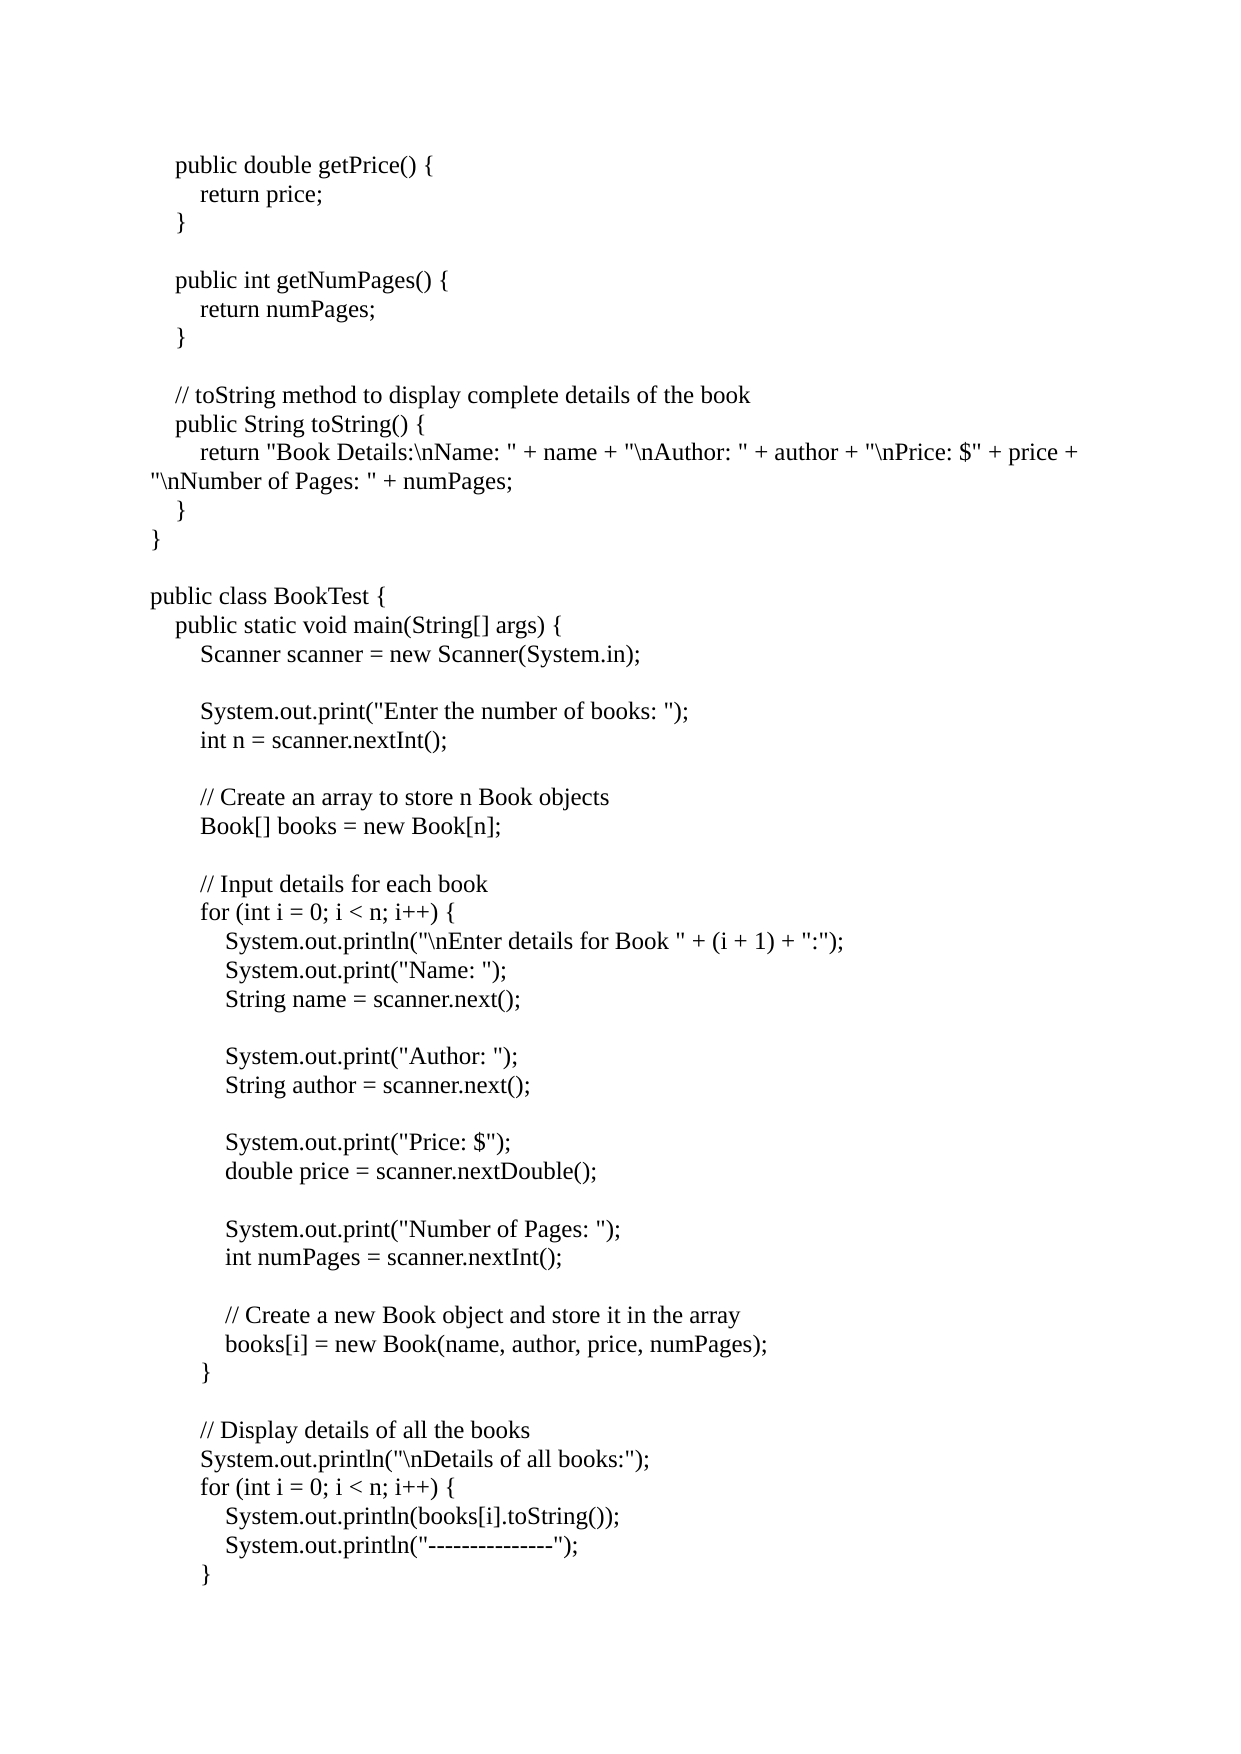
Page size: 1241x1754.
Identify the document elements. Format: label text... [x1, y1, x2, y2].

text public int getNumPages() { [150, 265, 1090, 294]
text public double getPrice() { [150, 150, 1090, 179]
text int n = scanner.nextInt(); [150, 725, 1090, 754]
text public static void main(String[] args) { [150, 610, 1090, 639]
text System.out.println("---------------"); [150, 1530, 1090, 1559]
text } [150, 207, 1090, 236]
text return numPages; [150, 294, 1090, 322]
text System.out.println("\nDetails of all books:"); [150, 1444, 1090, 1472]
text return "Book Details:\nName: " + name + "\nAuthor: " + author + "\nPrice: $" + price + "\nNumber of Pages: " + numPages; [150, 437, 1090, 495]
text } [150, 322, 1090, 351]
text return price; [150, 179, 1090, 207]
text System.out.print("Number of Pages: "); [150, 1214, 1090, 1242]
text public class BookTest { [150, 581, 1090, 610]
text } [150, 1559, 1090, 1587]
text System.out.println("\nEnter details for Book " + (i + 1) + ":"); [150, 926, 1090, 955]
text Scanner scanner = new Scanner(System.in); [150, 639, 1090, 667]
text double price = scanner.nextDouble(); [150, 1156, 1090, 1185]
text // Input details for each book [150, 869, 1090, 897]
text for (int i = 0; i < n; i++) { [150, 1472, 1090, 1501]
text int numPages = scanner.nextInt(); [150, 1242, 1090, 1271]
text System.out.print("Price: $"); [150, 1127, 1090, 1156]
text String author = scanner.next(); [150, 1070, 1090, 1099]
text public String toString() { [150, 409, 1090, 437]
text books[i] = new Book(name, author, price, numPages); [150, 1329, 1090, 1357]
text System.out.println(books[i].toString()); [150, 1501, 1090, 1530]
text System.out.print("Author: "); [150, 1041, 1090, 1070]
text String name = scanner.next(); [150, 984, 1090, 1012]
text Book[] books = new Book[n]; [150, 811, 1090, 840]
text // Create a new Book object and store it in the array [150, 1300, 1090, 1329]
text // Create an array to store n Book objects [150, 782, 1090, 811]
text // Display details of all the books [150, 1415, 1090, 1444]
text } [150, 495, 1090, 524]
text System.out.print("Name: "); [150, 955, 1090, 984]
text } [150, 1357, 1090, 1386]
text } [150, 524, 1090, 552]
text // toString method to display complete details of the book [150, 380, 1090, 409]
text for (int i = 0; i < n; i++) { [150, 897, 1090, 926]
text System.out.print("Enter the number of books: "); [150, 696, 1090, 725]
